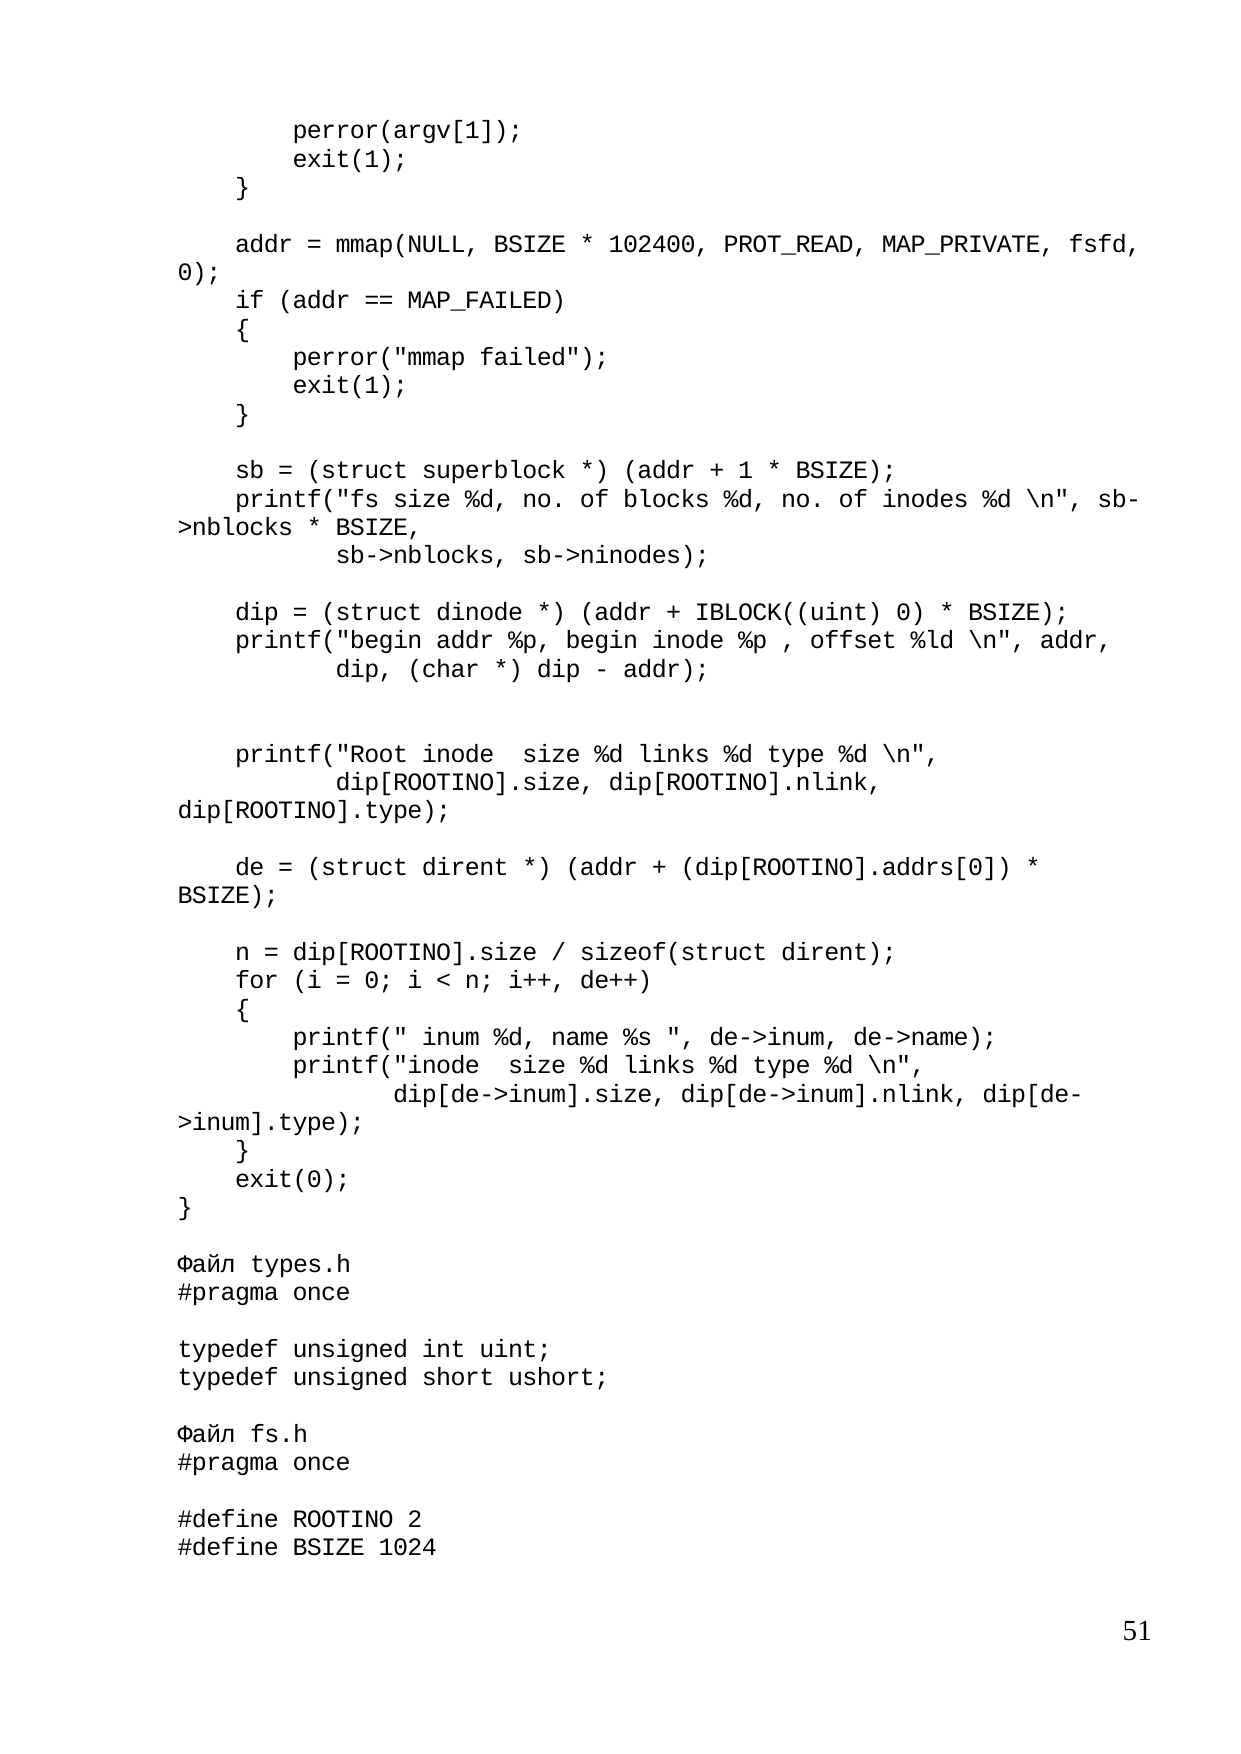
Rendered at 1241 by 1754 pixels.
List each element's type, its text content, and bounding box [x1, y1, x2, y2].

text perror(argv[1]); [177, 118, 1152, 146]
text { [177, 316, 1152, 345]
text Файл types.h [177, 1251, 1152, 1280]
text dip = (struct dinode *) (addr + IBLOCK((uint) 0) * BSIZE); [177, 600, 1152, 628]
text n = dip[ROOTINO].size / sizeof(struct dirent); [177, 940, 1152, 968]
text sb->nblocks, sb->ninodes); [177, 543, 1152, 571]
text dip[de->inum].size, dip[de->inum].nlink, dip[de->inum].type); [177, 1081, 1152, 1138]
text printf("begin addr %p, begin inode %p , offset %ld \n", addr, [177, 628, 1152, 656]
text } [177, 401, 1152, 430]
text exit(0); [177, 1166, 1152, 1195]
text printf("inode size %d links %d type %d \n", [177, 1053, 1152, 1081]
text #define BSIZE 1024 [177, 1535, 1152, 1563]
text typedef unsigned int uint; [177, 1336, 1152, 1365]
text addr = mmap(NULL, BSIZE * 102400, PROT_READ, MAP_PRIVATE, fsfd, 0); [177, 231, 1152, 288]
text if (addr == MAP_FAILED) [177, 288, 1152, 316]
text printf(" inum %d, name %s ", de->inum, de->name); [177, 1025, 1152, 1053]
text typedef unsigned short ushort; [177, 1365, 1152, 1393]
text dip[ROOTINO].size, dip[ROOTINO].nlink, dip[ROOTINO].type); [177, 770, 1152, 826]
text exit(1); [177, 146, 1152, 175]
text #define ROOTINO 2 [177, 1506, 1152, 1535]
text printf("Root inode size %d links %d type %d \n", [177, 741, 1152, 770]
text sb = (struct superblock *) (addr + 1 * BSIZE); [177, 458, 1152, 486]
text Файл fs.h [177, 1421, 1152, 1450]
text for (i = 0; i < n; i++, de++) [177, 968, 1152, 996]
text de = (struct dirent *) (addr + (dip[ROOTINO].addrs[0]) * BSIZE); [177, 855, 1152, 911]
text { [177, 996, 1152, 1025]
text exit(1); [177, 373, 1152, 401]
text printf("fs size %d, no. of blocks %d, no. of inodes %d \n", sb->nblocks * BSIZE, [177, 486, 1152, 543]
text } [177, 175, 1152, 203]
text perror("mmap failed"); [177, 345, 1152, 373]
text } [177, 1138, 1152, 1166]
text } [177, 1195, 1152, 1223]
text #pragma once [177, 1450, 1152, 1478]
text #pragma once [177, 1280, 1152, 1308]
text dip, (char *) dip - addr); [177, 656, 1152, 685]
